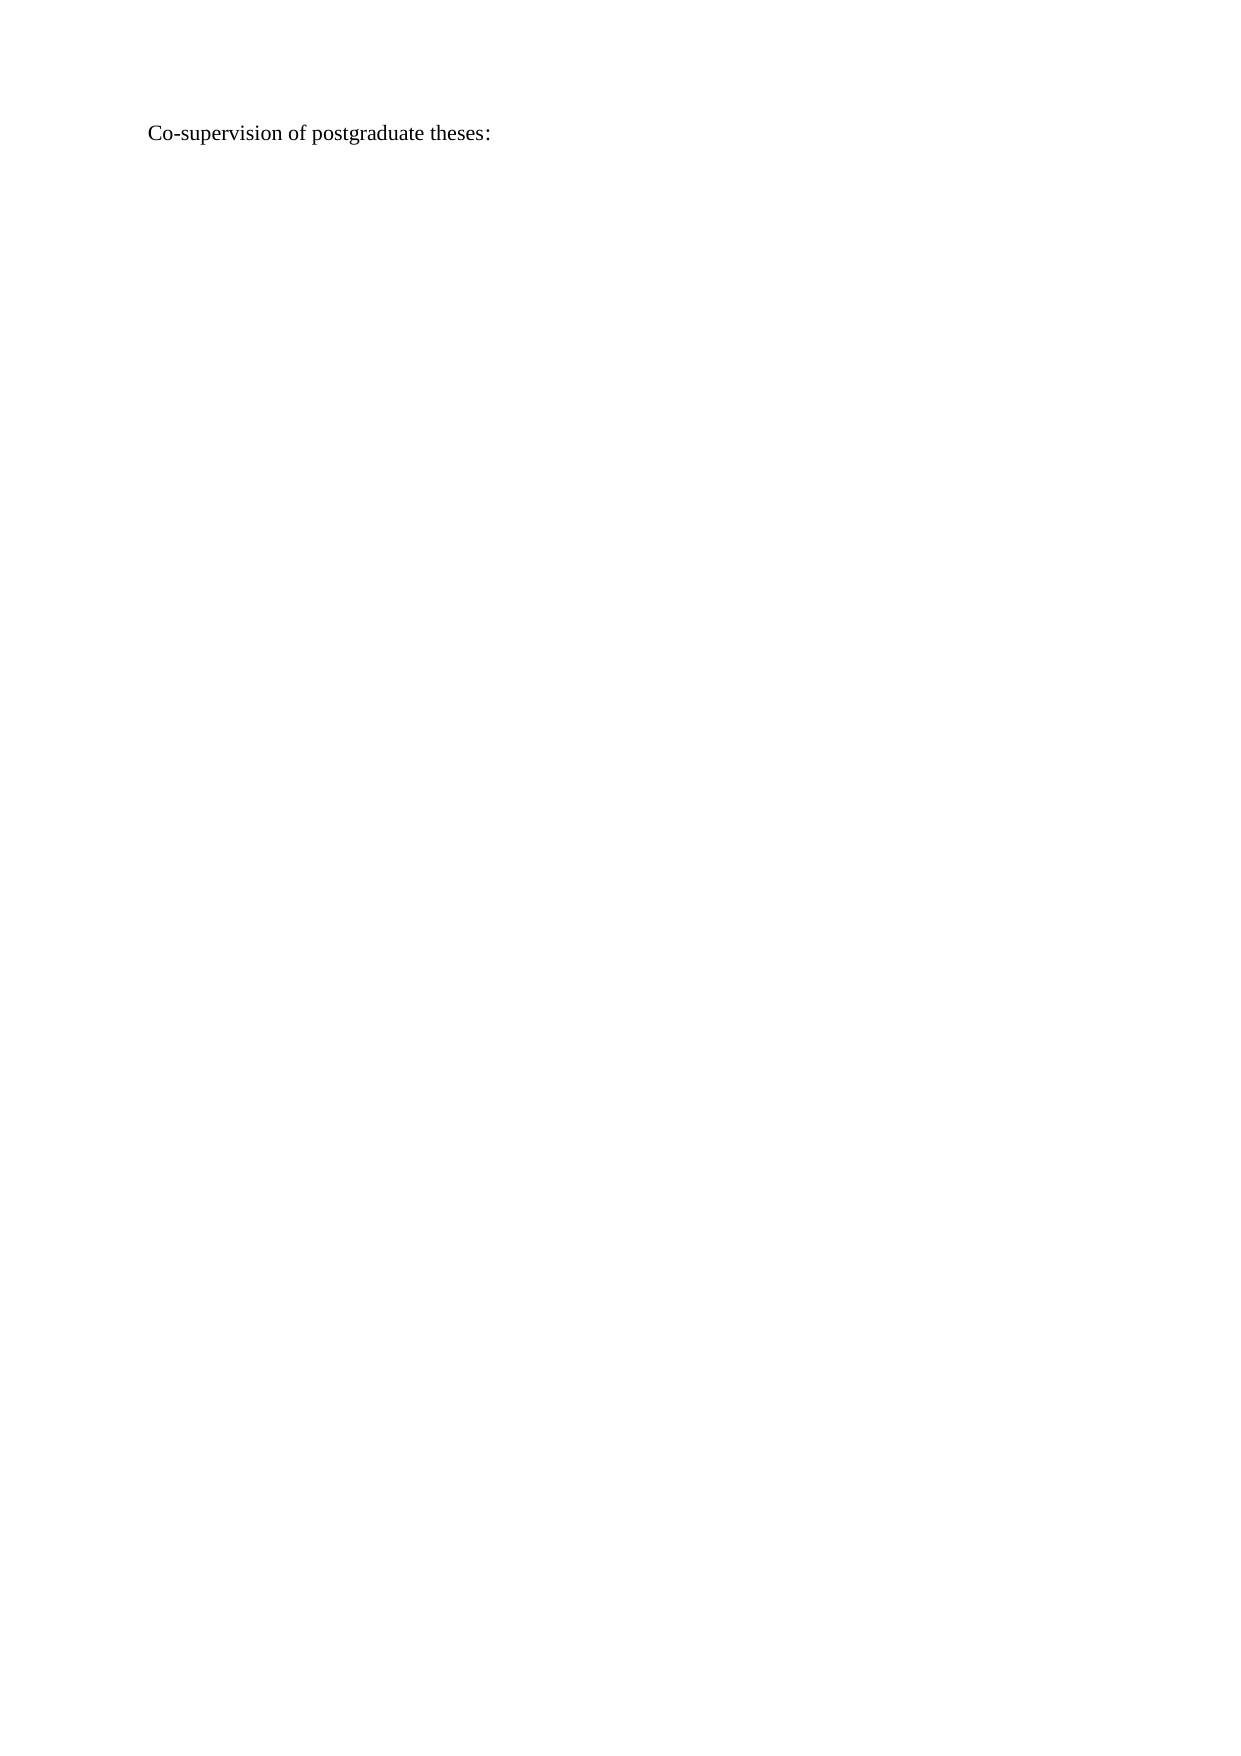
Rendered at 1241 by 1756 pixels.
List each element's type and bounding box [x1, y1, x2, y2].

text [148, 100, 1098, 150]
